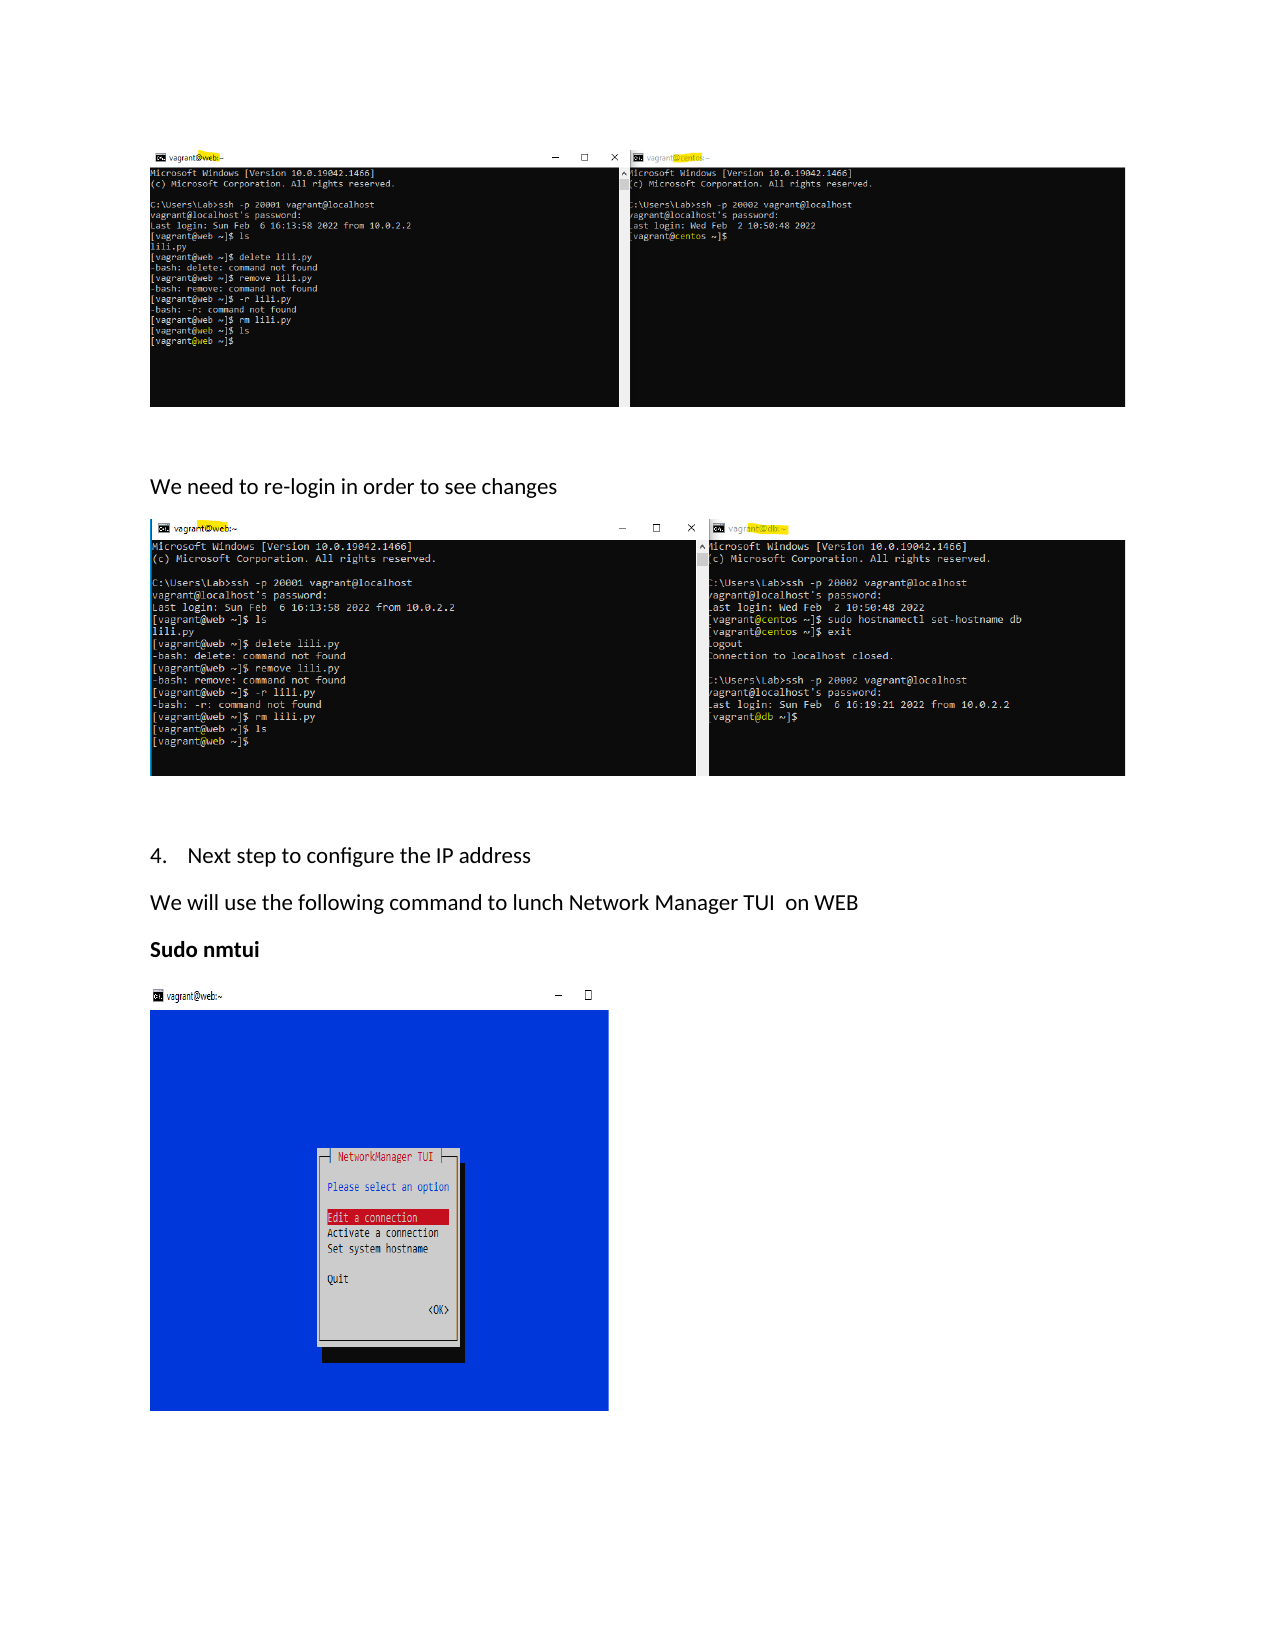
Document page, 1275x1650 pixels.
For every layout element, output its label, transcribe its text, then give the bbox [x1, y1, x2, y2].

text We will use the following command to lunch Network Manager TUI on WEB [150, 888, 1125, 916]
list Next step to configure the IP address [150, 841, 1125, 869]
picture [152, 519, 1125, 776]
picture [150, 150, 1125, 407]
picture [150, 981, 609, 1411]
text Sudo nmtui [150, 935, 1125, 963]
text We need to re-login in order to see changes [150, 472, 1125, 501]
